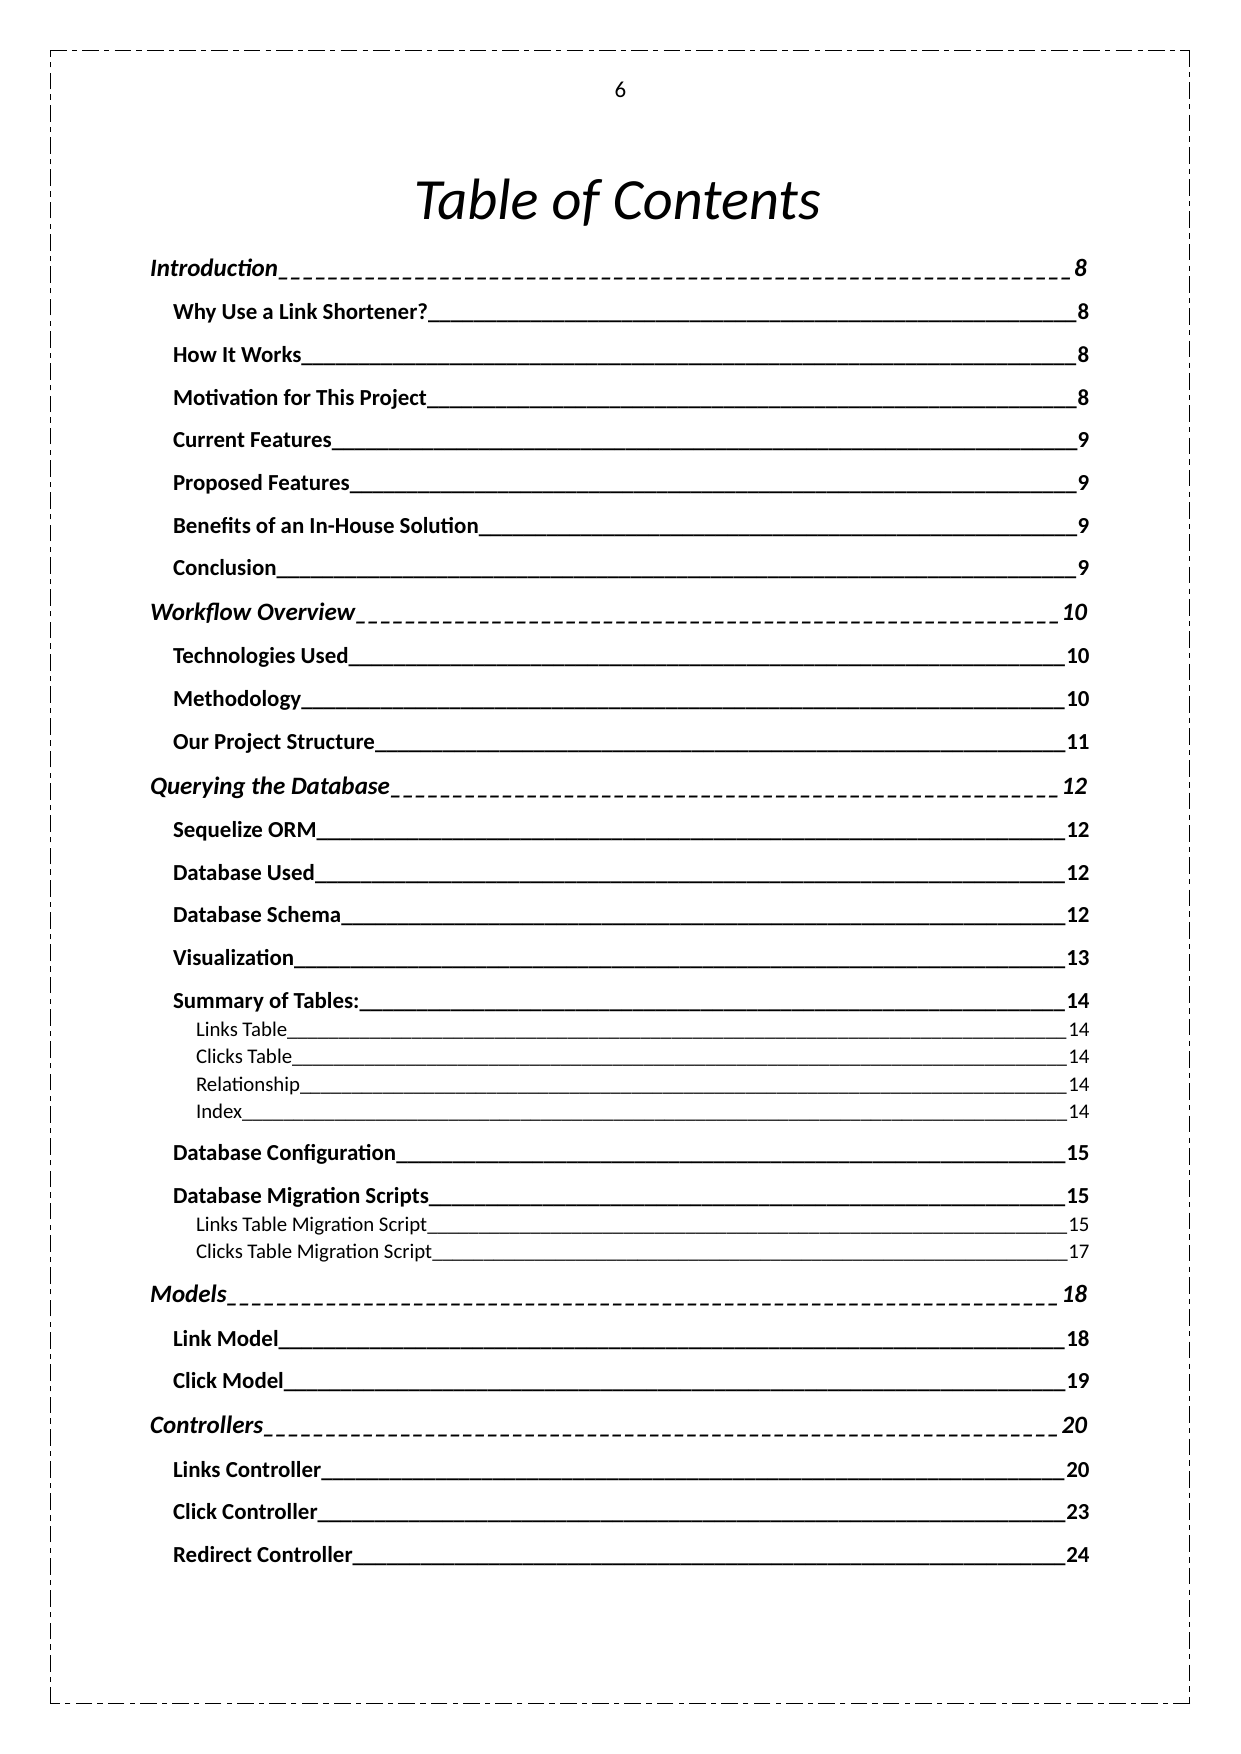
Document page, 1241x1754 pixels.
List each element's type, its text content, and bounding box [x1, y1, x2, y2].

text Database Configuration 15 [173, 1138, 1090, 1166]
text Click Controller 23 [173, 1497, 1090, 1526]
text Database Schema 12 [173, 901, 1090, 929]
text Models 18 [150, 1278, 1090, 1309]
text Visualization 13 [173, 943, 1090, 971]
text Clicks Table 14 [196, 1044, 1090, 1069]
text Introduction 8 [150, 252, 1090, 282]
text Querying the Database 12 [150, 770, 1090, 800]
text Why Use a Link Shortener? 8 [173, 297, 1090, 325]
text Controllers 20 [150, 1409, 1090, 1440]
text Links Table 14 [196, 1016, 1090, 1042]
text Database Used 12 [173, 858, 1090, 886]
text Database Migration Scripts 15 [173, 1181, 1090, 1209]
text Table of Contents [150, 162, 1090, 234]
text Our Project Structure 11 [173, 727, 1090, 755]
text Methodology 10 [173, 684, 1090, 712]
text Clicks Table Migration Script 17 [196, 1239, 1090, 1264]
text Motivation for This Project 8 [173, 383, 1090, 411]
text Benefits of an In-House Solution 9 [173, 511, 1090, 539]
text Workflow Overview 10 [150, 596, 1090, 627]
text Relationship 14 [196, 1071, 1090, 1096]
text Click Model 19 [173, 1367, 1090, 1395]
text How It Works 8 [173, 340, 1090, 368]
text Sequelize ORM 12 [173, 815, 1090, 843]
text Redirect Controller 24 [173, 1540, 1090, 1568]
text Proposed Features 9 [173, 468, 1090, 496]
text Links Table Migration Script 15 [196, 1211, 1090, 1237]
text Summary of Tables: 14 [173, 986, 1090, 1014]
text Links Controller 20 [173, 1455, 1090, 1483]
text Technologies Used 10 [173, 642, 1090, 670]
text Index 14 [196, 1098, 1090, 1124]
text Conclusion 9 [173, 553, 1090, 582]
text Current Features 9 [173, 425, 1090, 453]
text Link Model 18 [173, 1324, 1090, 1352]
